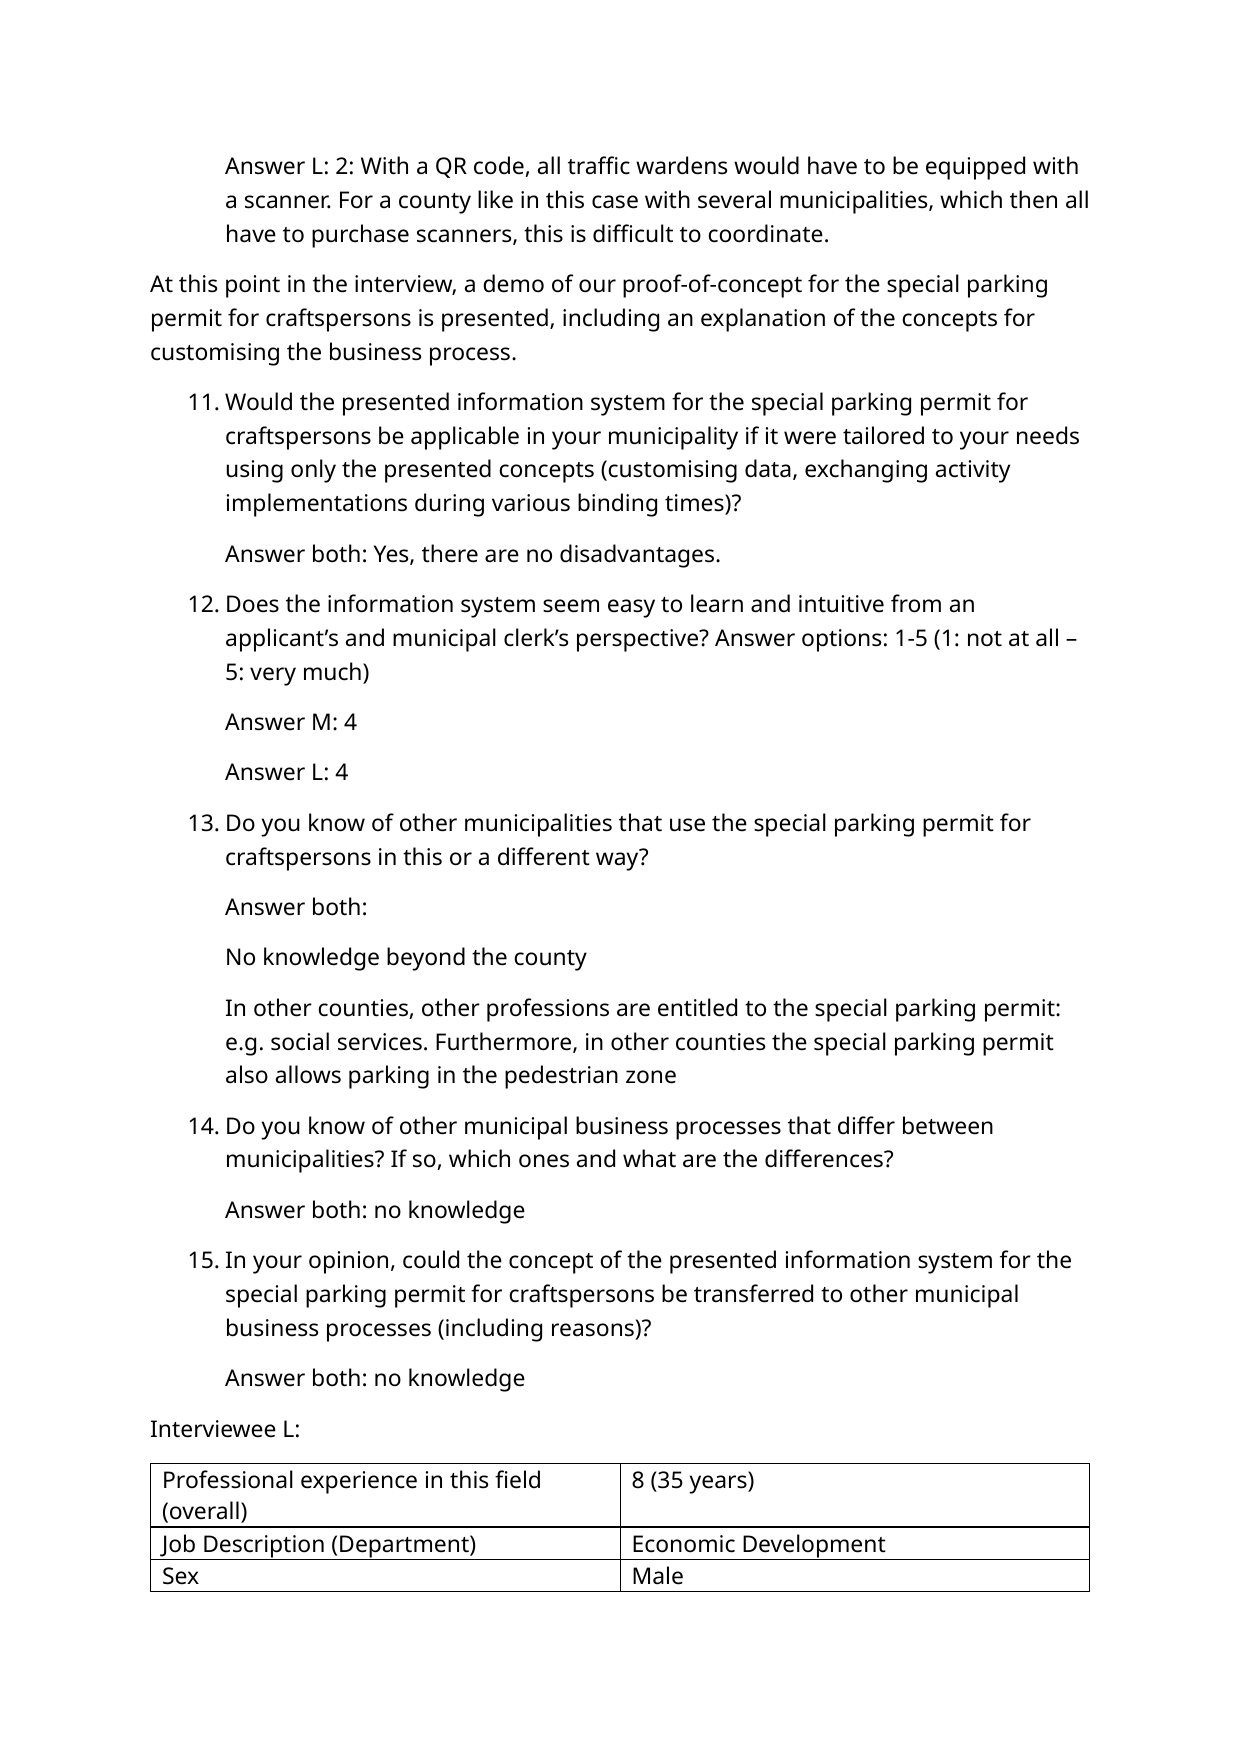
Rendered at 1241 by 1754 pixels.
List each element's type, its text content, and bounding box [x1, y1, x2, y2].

text Answer both: [225, 891, 1090, 922]
table_header Professional experience in this field (overall) [151, 1464, 620, 1526]
list Do you know of other municipal business processes that differ between municipalities? If so, which ones and what are the differences? [187, 1109, 1090, 1174]
list Does the information system seem easy to learn and intuitive from an applicant’s and municipal clerk’s perspective? Answer options: 1-5 (1: not at all – 5: very much) [187, 588, 1090, 687]
table_cell Economic Development [621, 1528, 1089, 1559]
table_header 8 (35 years) [621, 1464, 1089, 1526]
list Would the presented information system for the special parking permit for craftspersons be applicable in your municipality if it were tailored to your needs using only the presented concepts (customising data, exchanging activity implementations during various binding times)? [187, 386, 1090, 518]
text Answer both: no knowledge [225, 1362, 1090, 1393]
text Answer M: 4 [225, 706, 1090, 737]
table_cell Sex [151, 1560, 620, 1591]
text Interviewee L: [150, 1412, 1090, 1444]
text Answer L: 4 [225, 756, 1090, 787]
text Answer both: no knowledge [225, 1194, 1090, 1225]
text Answer both: Yes, there are no disadvantages. [225, 537, 1090, 569]
list In your opinion, could the concept of the presented information system for the special parking permit for craftspersons be transferred to other municipal business processes (including reasons)? [187, 1244, 1090, 1343]
table_cell Job Description (Department) [151, 1528, 620, 1559]
table_cell Male [621, 1560, 1089, 1591]
text At this point in the interview, a demo of our proof-of-concept for the special parking permit for craftspersons is presented, including an explanation of the concepts for customising the business process. [150, 268, 1090, 367]
text No knowledge beyond the county [225, 941, 1090, 972]
list Do you know of other municipalities that use the special parking permit for craftspersons in this or a different way? [187, 807, 1090, 872]
text Answer L: 2: With a QR code, all traffic wardens would have to be equipped with a scanner. For a county like in this case with several municipalities, which then all have to purchase scanners, this is difficult to coordinate. [225, 150, 1090, 249]
text In other counties, other professions are entitled to the special parking permit: e.g. social services. Furthermore, in other counties the special parking permit also allows parking in the pedestrian zone [225, 992, 1090, 1090]
